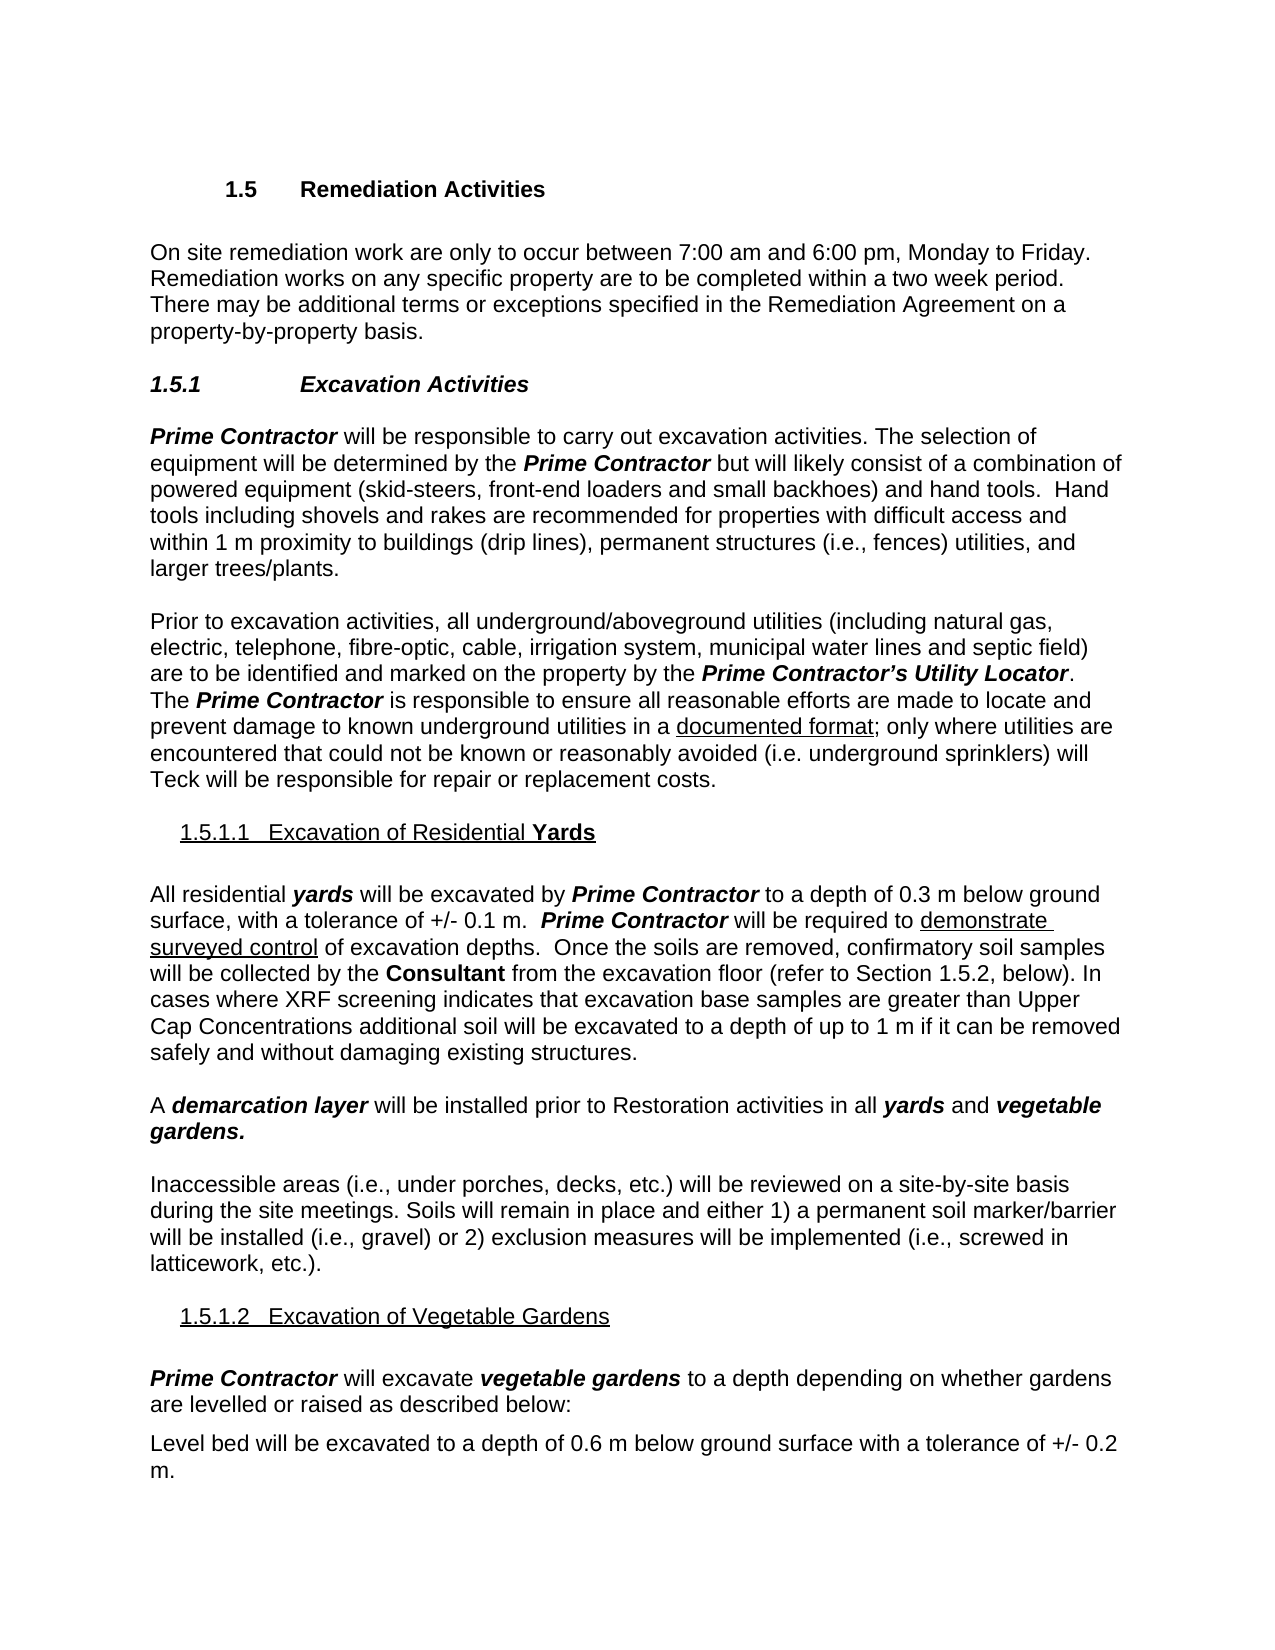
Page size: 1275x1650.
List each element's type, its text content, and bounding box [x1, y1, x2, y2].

text A demarcation layer will be installed prior to Restoration activities in all yards and vegetable gardens. [150, 1092, 1125, 1144]
subtitle Excavation of Residential Yards [179, 818, 1125, 845]
text Level bed will be excavated to a depth of 0.6 m below ground surface with a tolerance of +/- 0.2 m. [150, 1430, 1125, 1483]
text Prior to excavation activities, all underground/aboveground utilities (including natural gas, electric, telephone, fibre-optic, cable, irrigation system, municipal water lines and septic field) are to be identified and marked on the property by the Prime Contractor’s Utility Locator. The Prime Contractor is responsible to ensure all reasonable efforts are made to locate and prevent damage to known underground utilities in a documented format; only where utilities are encountered that could not be known or reasonably avoided (i.e. underground sprinklers) will Teck will be responsible for repair or replacement costs. [150, 608, 1125, 792]
text Prime Contractor will be responsible to carry out excavation activities. The selection of equipment will be determined by the Prime Contractor but will likely consist of a combination of powered equipment (skid-steers, front-end loaders and small backhoes) and hand tools. Hand tools including shovels and rakes are recommended for properties with difficult access and within 1 m proximity to buildings (drip lines), permanent structures (i.e., fences) utilities, and larger trees/plants. [150, 423, 1125, 581]
subtitle Remediation Activities [225, 176, 1125, 203]
subtitle Excavation of Vegetable Gardens [179, 1303, 1125, 1329]
text Prime Contractor will excavate vegetable gardens to a depth depending on whether gardens are levelled or raised as described below: [150, 1365, 1125, 1418]
text On site remediation work are only to occur between 7:00 am and 6:00 pm, Monday to Friday. Remediation works on any specific property are to be completed within a two week period. There may be additional terms or exceptions specified in the Remediation Agreement on a property-by-property basis. [150, 239, 1125, 344]
subtitle Excavation Activities [150, 371, 1125, 397]
text Inaccessible areas (i.e., under porches, decks, etc.) will be reviewed on a site-by-site basis during the site meetings. Soils will remain in place and either 1) a permanent soil marker/barrier will be installed (i.e., gravel) or 2) exclusion measures will be implemented (i.e., screwed in latticework, etc.). [150, 1171, 1125, 1276]
text All residential yards will be excavated by Prime Contractor to a depth of 0.3 m below ground surface, with a tolerance of +/- 0.1 m. Prime Contractor will be required to demonstrate surveyed control of excavation depths. Once the soils are removed, confirmatory soil samples will be collected by the Consultant from the excavation floor (refer to Section 3.4.2, below). In cases where XRF screening indicates that excavation base samples are greater than Upper Cap Concentrations additional soil will be excavated to a depth of up to 1 m if it can be removed safely and without damaging existing structures. [150, 881, 1125, 1065]
